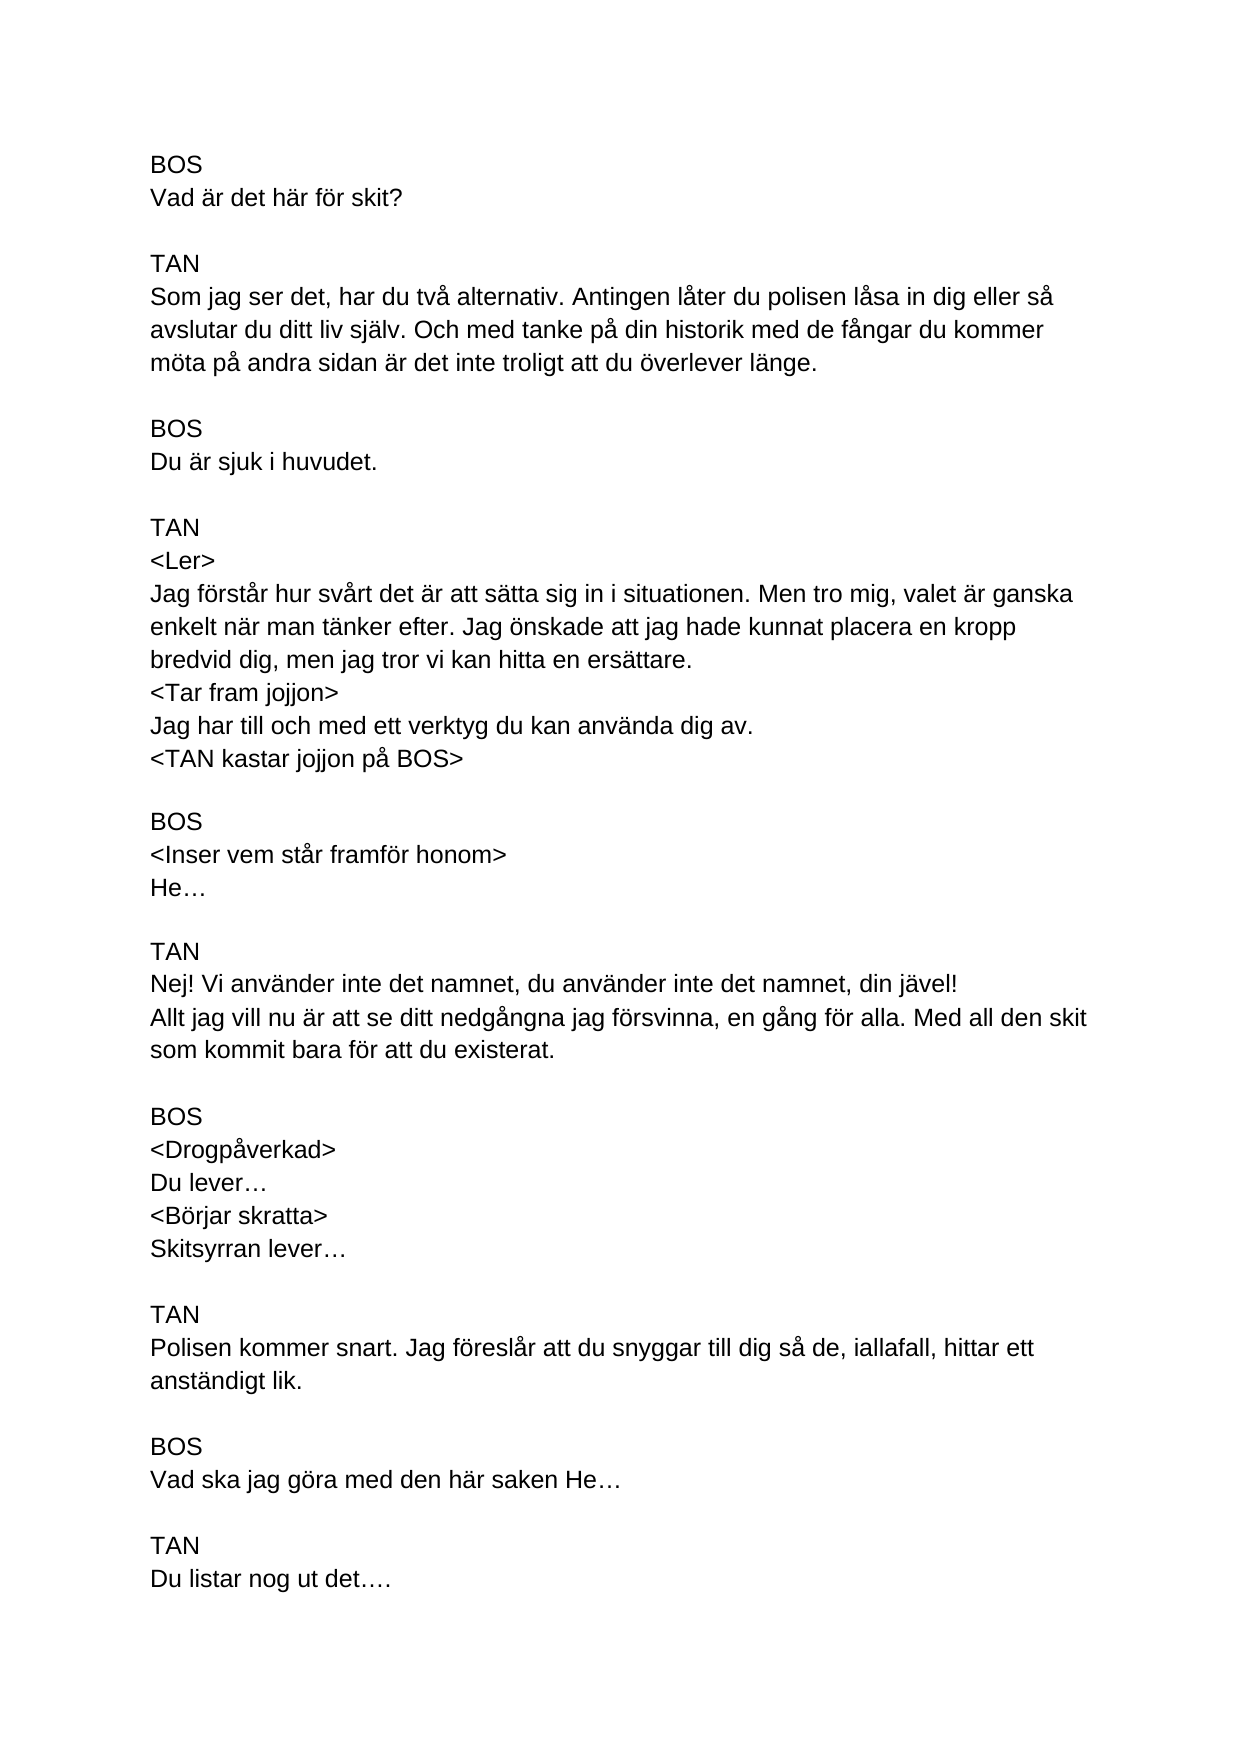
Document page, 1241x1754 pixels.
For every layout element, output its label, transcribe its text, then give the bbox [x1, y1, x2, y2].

text BOS <Inser vem står framför honom> He… TAN Nej! Vi använder inte det namnet, du använder inte det namnet, din jävel! Allt jag vill nu är att se ditt nedgångna jag försvinna, en gång för alla. Med all den skit som kommit bara för att du existerat. BOS <Drogpåverkad> Du lever… <Börjar skratta> Skitsyrran lever… TAN Polisen kommer snart. Jag föreslår att du snyggar till dig så de, iallafall, hittar ett anständigt lik. [150, 807, 1090, 1394]
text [150, 1432, 1090, 1593]
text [150, 150, 1090, 377]
text BOS Du är sjuk i huvudet. TAN <Ler> Jag förstår hur svårt det är att sätta sig in i situationen. Men tro mig, valet är ganska enkelt när man tänker efter. Jag önskade att jag hade kunnat placera en kropp bredvid dig, men jag tror vi kan hitta en ersättare. <Tar fram jojjon> Jag har till och med ett verktyg du kan använda dig av. <TAN kastar jojjon på BOS> [150, 414, 1090, 803]
